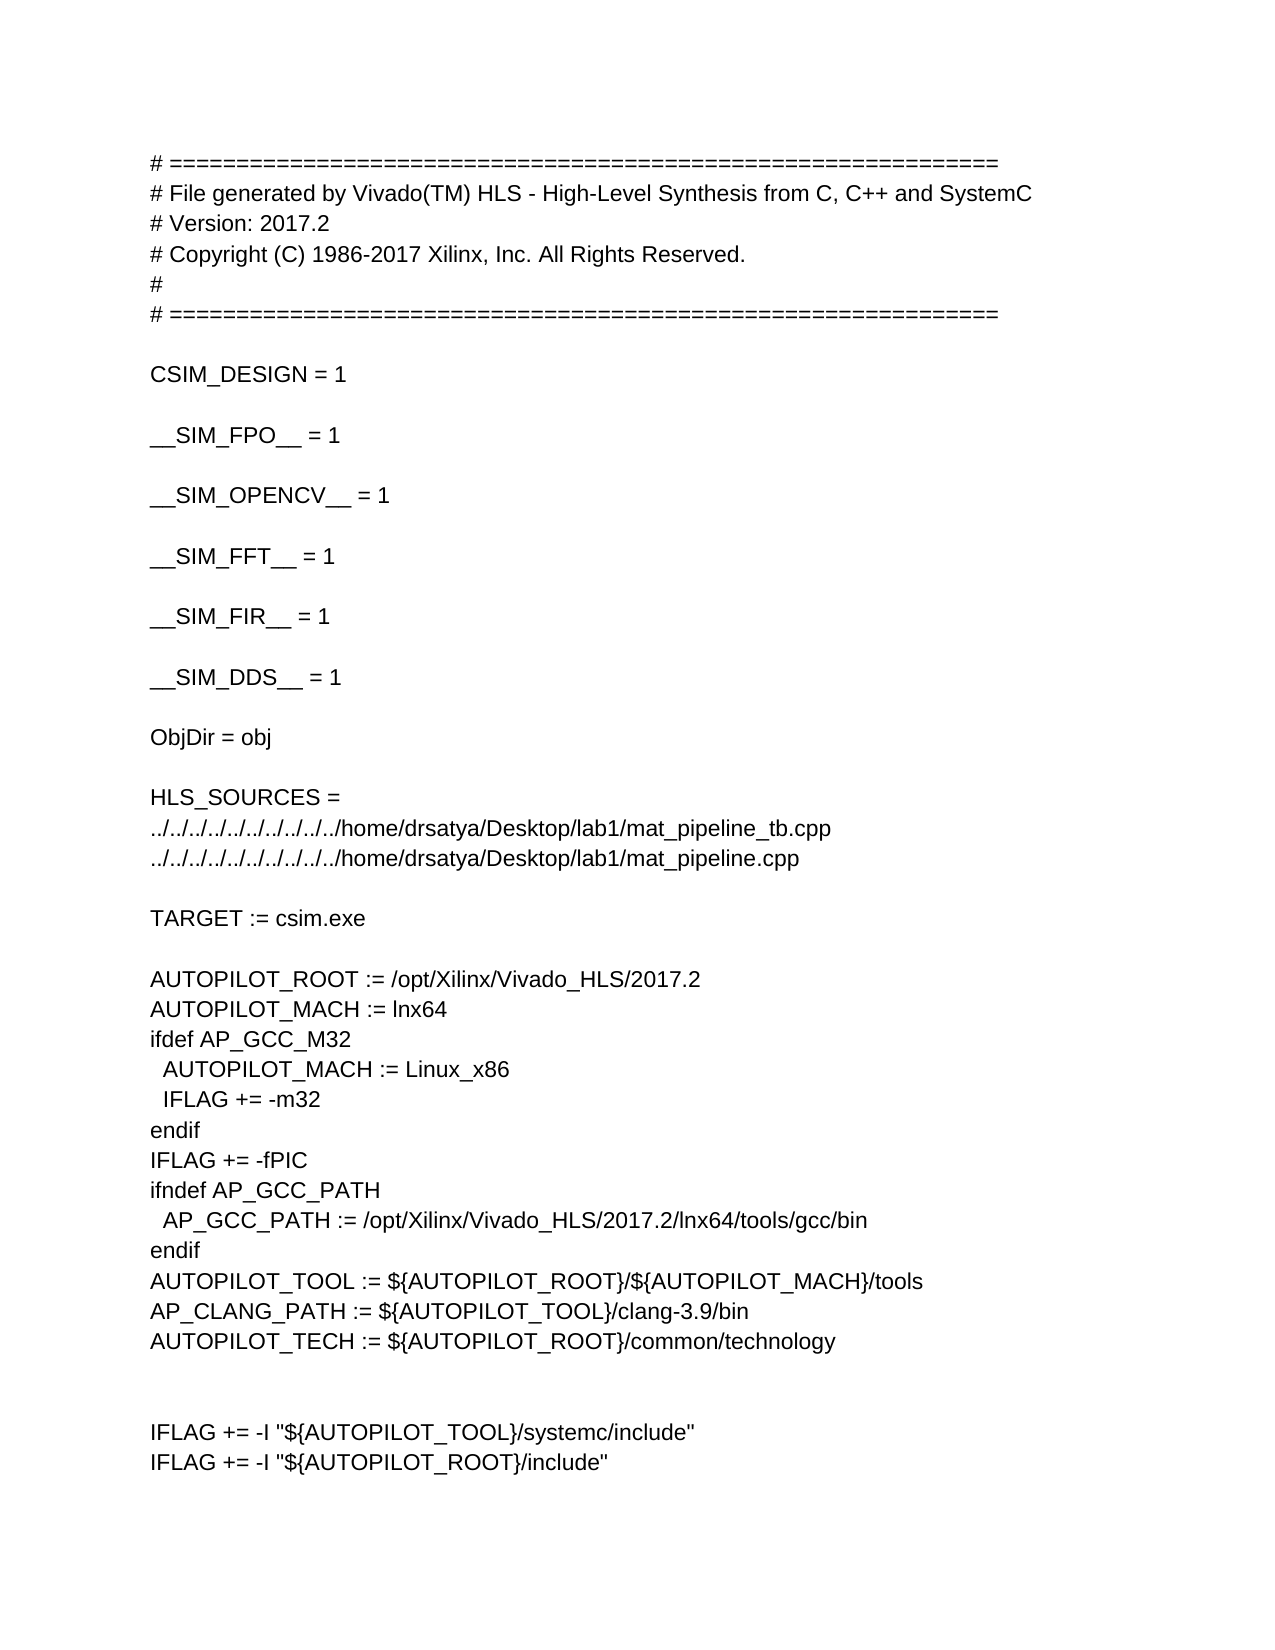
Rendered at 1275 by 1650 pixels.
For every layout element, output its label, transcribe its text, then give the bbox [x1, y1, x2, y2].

text # ============================================================== [150, 301, 1125, 327]
text endif [150, 1237, 1125, 1264]
text AUTOPILOT_TECH := ${AUTOPILOT_ROOT}/common/technology [150, 1328, 1125, 1354]
text ObjDir = obj [150, 724, 1125, 750]
text __SIM_FFT__ = 1 [150, 543, 1125, 569]
text __SIM_FIR__ = 1 [150, 603, 1125, 629]
text endif [150, 1117, 1125, 1143]
text IFLAG += -I "${AUTOPILOT_TOOL}/systemc/include" [150, 1419, 1125, 1445]
text TARGET := csim.exe [150, 905, 1125, 932]
text ifndef AP_GCC_PATH [150, 1177, 1125, 1203]
text AP_CLANG_PATH := ${AUTOPILOT_TOOL}/clang-3.9/bin [150, 1298, 1125, 1324]
text __SIM_DDS__ = 1 [150, 663, 1125, 690]
text __SIM_OPENCV__ = 1 [150, 482, 1125, 509]
text # Copyright (C) 1986-2017 Xilinx, Inc. All Rights Reserved. [150, 241, 1125, 267]
text IFLAG += -I "${AUTOPILOT_ROOT}/include" [150, 1449, 1125, 1475]
text AUTOPILOT_TOOL := ${AUTOPILOT_ROOT}/${AUTOPILOT_MACH}/tools [150, 1268, 1125, 1294]
text # [150, 271, 1125, 297]
text # File generated by Vivado(TM) HLS - High-Level Synthesis from C, C++ and SystemC [150, 180, 1125, 207]
text # ============================================================== [150, 150, 1125, 176]
text AUTOPILOT_MACH := Linux_x86 [150, 1056, 1125, 1083]
text __SIM_FPO__ = 1 [150, 422, 1125, 448]
text CSIM_DESIGN = 1 [150, 361, 1125, 388]
text IFLAG += -m32 [150, 1086, 1125, 1113]
text AP_GCC_PATH := /opt/Xilinx/Vivado_HLS/2017.2/lnx64/tools/gcc/bin [150, 1207, 1125, 1234]
text # Version: 2017.2 [150, 210, 1125, 237]
text HLS_SOURCES = ../../../../../../../../../../home/drsatya/Desktop/lab1/mat_pipeline_tb.cpp ../../../../../../../../../../home/drsatya/Desktop/lab1/mat_pipeline.cpp [150, 784, 1125, 871]
text IFLAG += -fPIC [150, 1147, 1125, 1173]
text AUTOPILOT_ROOT := /opt/Xilinx/Vivado_HLS/2017.2 [150, 966, 1125, 992]
text ifdef AP_GCC_M32 [150, 1026, 1125, 1052]
text AUTOPILOT_MACH := lnx64 [150, 996, 1125, 1022]
